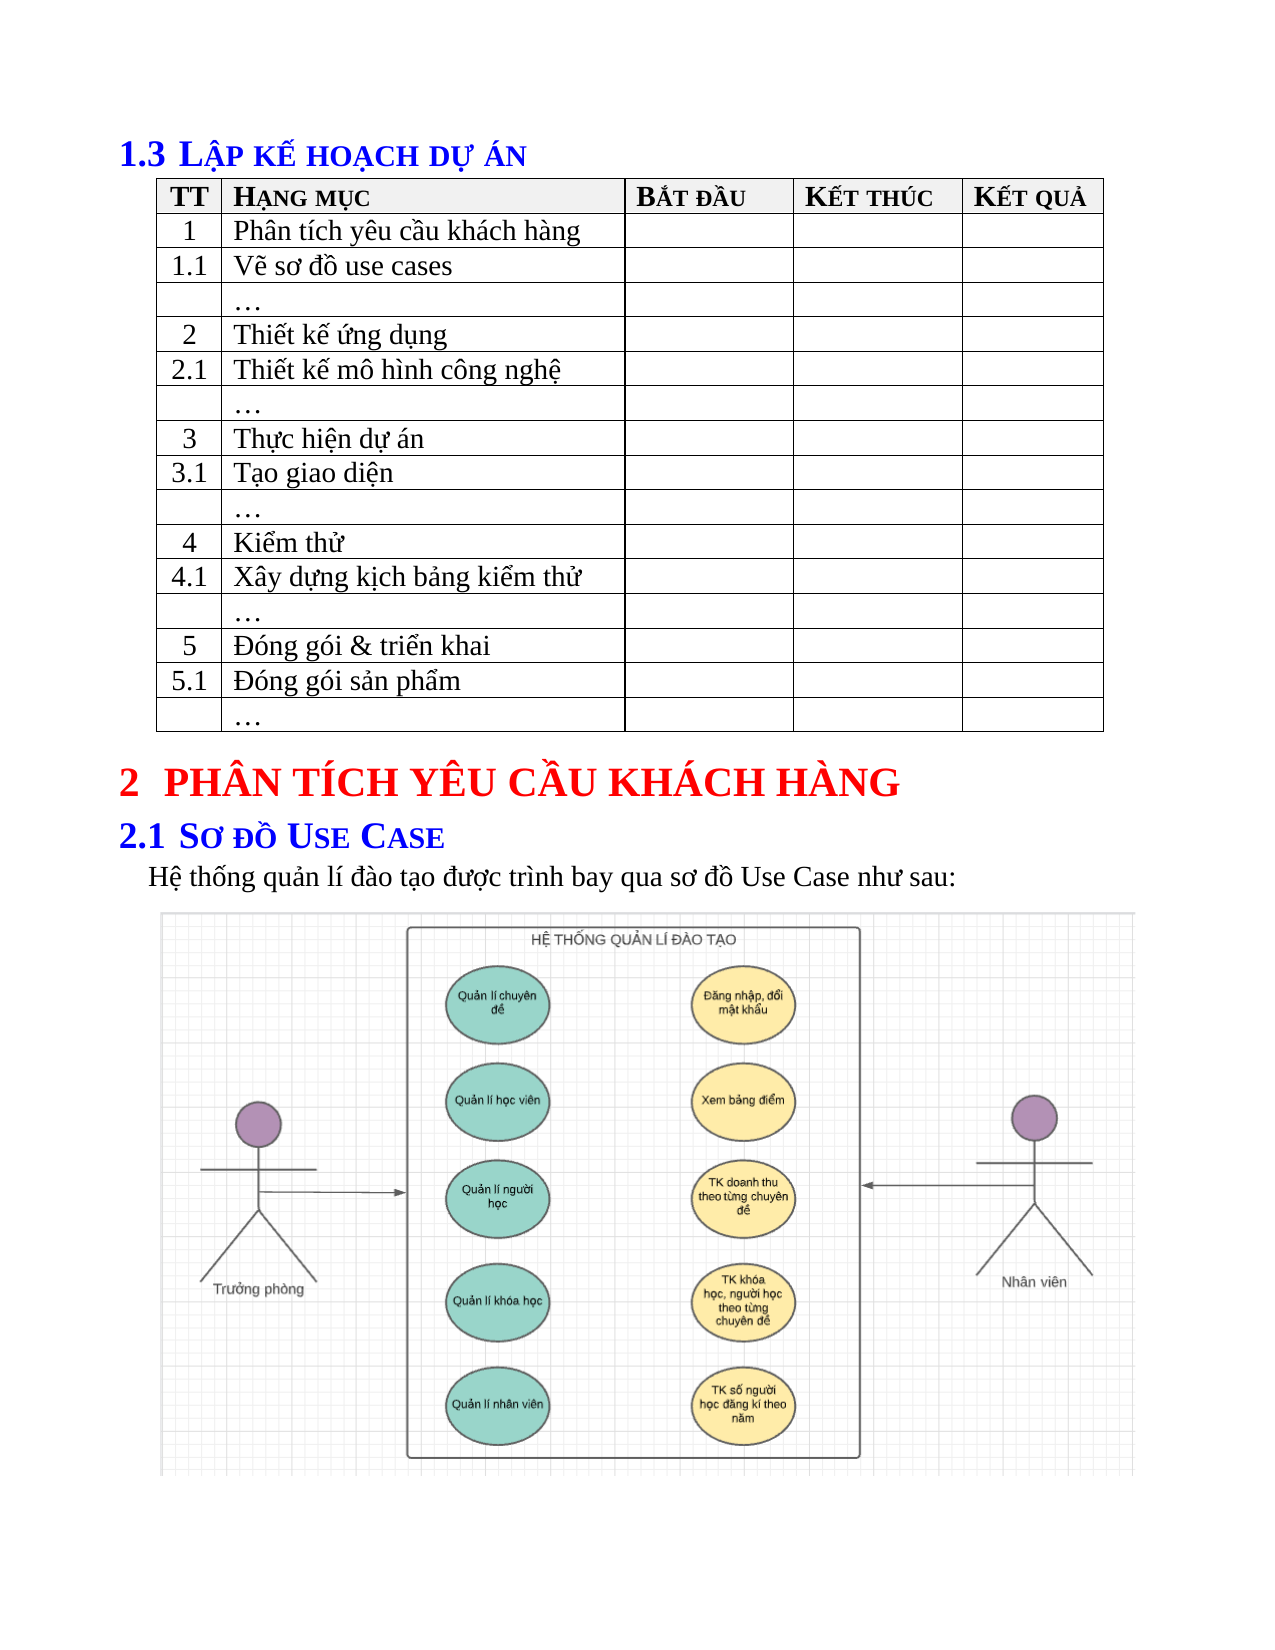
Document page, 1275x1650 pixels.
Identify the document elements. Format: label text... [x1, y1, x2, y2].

table_header Kết thúc [794, 179, 962, 212]
table_cell [794, 456, 962, 489]
table_cell [794, 663, 962, 697]
table_cell [626, 525, 793, 558]
table_cell [157, 386, 221, 420]
table_cell 1 [157, 214, 221, 247]
table_cell … [222, 386, 624, 420]
table_cell [626, 214, 793, 247]
table_cell [794, 214, 962, 247]
table_cell [963, 317, 1103, 351]
subtitle Sơ đồ Use Case [119, 813, 1148, 856]
table_cell [963, 421, 1103, 454]
table_cell [963, 214, 1103, 247]
table_cell [963, 559, 1103, 593]
table_cell [157, 283, 221, 316]
table_cell [794, 594, 962, 627]
table_cell [794, 248, 962, 282]
table_cell Thiết kế ứng dụng [222, 317, 624, 351]
table_cell [626, 317, 793, 351]
table_cell 3 [157, 421, 221, 454]
table_cell [794, 283, 962, 316]
table_cell 2.1 [157, 352, 221, 385]
table_cell … [222, 594, 624, 627]
table_cell [963, 698, 1103, 731]
table_cell 2 [157, 317, 221, 351]
table_cell Thiết kế mô hình công nghệ [222, 352, 624, 385]
table_cell Thực hiện dự án [222, 421, 624, 454]
table_cell Đóng gói sản phẩm [222, 663, 624, 697]
table_cell 5.1 [157, 663, 221, 697]
table_cell [626, 248, 793, 282]
table_header Bắt đầu [626, 179, 793, 212]
table_cell [794, 698, 962, 731]
table_cell 4 [157, 525, 221, 558]
table_cell [626, 456, 793, 489]
table_cell Xây dựng kịch bảng kiểm thử [222, 559, 624, 593]
table_cell 3.1 [157, 456, 221, 489]
table_cell [626, 283, 793, 316]
table_cell Tạo giao diện [222, 456, 624, 489]
table_cell [794, 559, 962, 593]
table_cell [963, 386, 1103, 420]
table_cell [794, 352, 962, 385]
table_cell [626, 352, 793, 385]
table_cell [794, 629, 962, 662]
table_cell [963, 456, 1103, 489]
table_cell [794, 421, 962, 454]
table_cell … [222, 283, 624, 316]
table_cell [963, 248, 1103, 282]
table_cell … [222, 490, 624, 524]
table_cell [963, 490, 1103, 524]
table_cell [794, 386, 962, 420]
table_cell [963, 352, 1103, 385]
table_cell 5 [157, 629, 221, 662]
subtitle Phân tích yêu cầu khách hàng [119, 757, 1148, 805]
table_cell [794, 317, 962, 351]
table_cell [157, 490, 221, 524]
table_cell … [222, 698, 624, 731]
table_header Hạng mục [222, 179, 624, 212]
table_cell [963, 594, 1103, 627]
table_cell [626, 629, 793, 662]
table_cell Phân tích yêu cầu khách hàng [222, 214, 624, 247]
table_cell [626, 594, 793, 627]
table_cell Đóng gói & triển khai [222, 629, 624, 662]
table_cell [626, 490, 793, 524]
picture [160, 912, 1136, 1476]
table_cell [963, 663, 1103, 697]
table_cell [626, 421, 793, 454]
text Hệ thống quản lí đào tạo được trình bay qua sơ đồ Use Case như sau: [148, 859, 1148, 893]
table_cell [963, 283, 1103, 316]
table_cell 1.1 [157, 248, 221, 282]
table_cell [157, 594, 221, 627]
table_cell [157, 698, 221, 731]
table_cell Kiểm thử [222, 525, 624, 558]
table_cell 4.1 [157, 559, 221, 593]
table_cell Vẽ sơ đồ use cases [222, 248, 624, 282]
table_cell [626, 663, 793, 697]
table_cell [963, 525, 1103, 558]
table_cell [794, 490, 962, 524]
table_cell [626, 698, 793, 731]
table_header TT [157, 179, 221, 212]
subtitle Lập kế hoạch dự án [119, 131, 1148, 174]
table_cell [794, 525, 962, 558]
table_cell [963, 629, 1103, 662]
table_cell [626, 559, 793, 593]
table_cell [626, 386, 793, 420]
table_header Kết quả [963, 179, 1103, 212]
